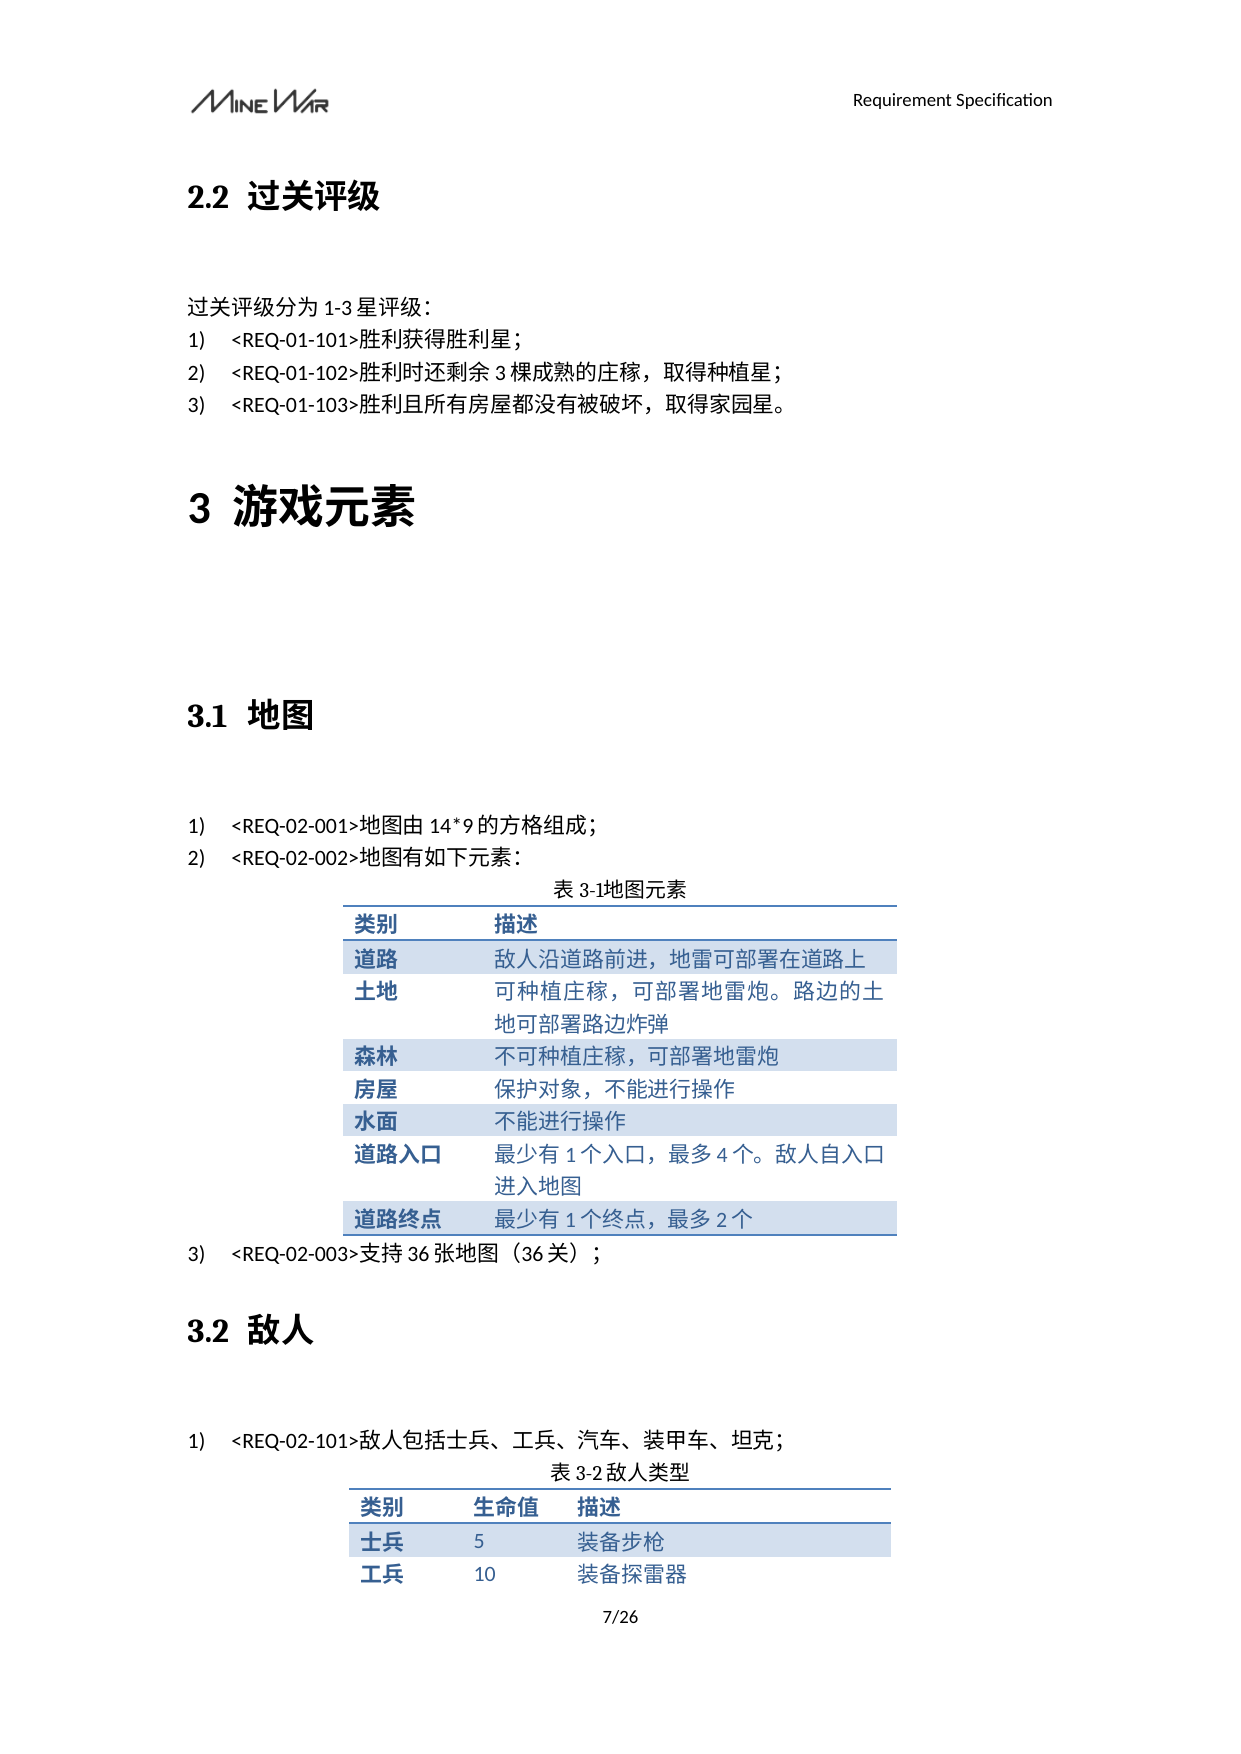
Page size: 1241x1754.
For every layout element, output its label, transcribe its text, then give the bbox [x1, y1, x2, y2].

table_cell 装备步枪 [566, 1524, 891, 1557]
subtitle 地图 [187, 680, 1053, 745]
table_cell 5 [462, 1524, 566, 1557]
table_header 类别 [349, 1490, 462, 1522]
table_cell 士兵 [349, 1524, 462, 1557]
subtitle 敌人 [187, 1296, 1053, 1361]
table_cell 最少有1个入口，最多4个。敌人自入口进入地图 [483, 1136, 897, 1201]
table_cell 道路 [343, 941, 483, 974]
list <REQ-02-002>地图有如下元素： [187, 840, 1053, 872]
table_cell 装备探雷器 [566, 1557, 891, 1589]
table_cell 工兵 [349, 1557, 462, 1589]
table_cell 最少有1个终点，最多2个 [483, 1201, 897, 1234]
list <REQ-02-001>地图由14*9的方格组成； [187, 807, 1053, 840]
table_header 类别 [343, 907, 483, 939]
table_cell 不能进行操作 [483, 1104, 897, 1136]
table_cell 道路入口 [343, 1136, 483, 1201]
table_cell 房屋 [343, 1071, 483, 1104]
list <REQ-01-101>胜利获得胜利星； [187, 322, 1053, 354]
table_cell 水面 [343, 1104, 483, 1136]
table_cell 保护对象，不能进行操作 [483, 1071, 897, 1104]
table_cell 敌人沿道路前进，地雷可部署在道路上 [483, 941, 897, 974]
subtitle 游戏元素 [187, 454, 1053, 552]
list <REQ-01-102>胜利时还剩余3棵成熟的庄稼，取得种植星； [187, 354, 1053, 387]
table_cell 不可种植庄稼，可部署地雷炮 [483, 1039, 897, 1071]
table_cell 可种植庄稼，可部署地雷炮。路边的土地可部署路边炸弹 [483, 974, 897, 1039]
table_header 描述 [483, 907, 897, 939]
table_cell 土地 [343, 974, 483, 1039]
table_cell 森林 [343, 1039, 483, 1071]
table_cell 道路终点 [343, 1201, 483, 1234]
table_header 描述 [566, 1490, 891, 1522]
list <REQ-01-103>胜利且所有房屋都没有被破坏，取得家园星。 [187, 387, 1053, 419]
text 过关评级分为1-3星评级： [187, 289, 1053, 322]
list <REQ-02-003>支持36张地图（36关）； [187, 1236, 1053, 1268]
subtitle 过关评级 [187, 162, 1053, 227]
list <REQ-02-101>敌人包括士兵、工兵、汽车、装甲车、坦克； [187, 1423, 1053, 1455]
table_cell 10 [462, 1557, 566, 1589]
table_header 生命值 [462, 1490, 566, 1522]
